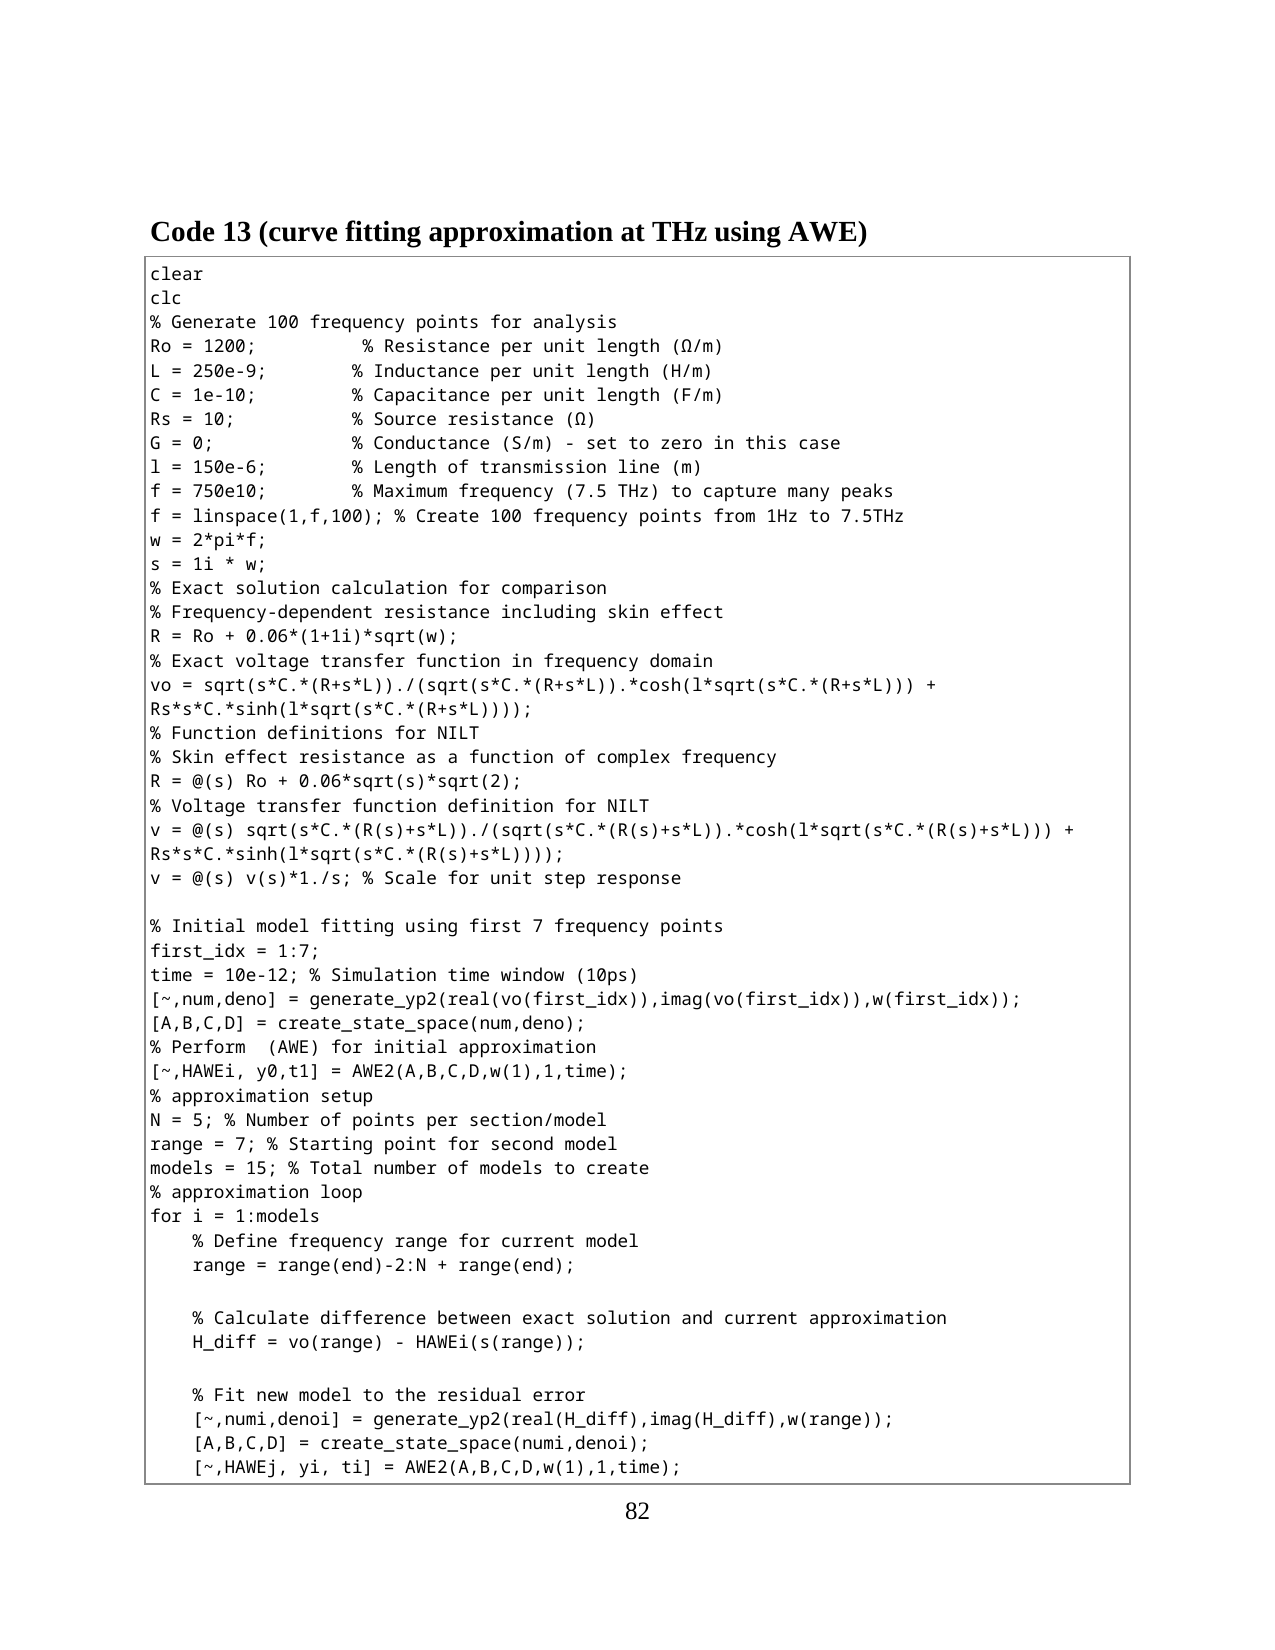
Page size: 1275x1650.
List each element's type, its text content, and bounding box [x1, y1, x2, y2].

text L = 250e-9; % Inductance per unit length (H/m) [150, 358, 1125, 382]
text % Initial model fitting using first 7 frequency points [150, 914, 1125, 938]
text % Perform (AWE) for initial approximation [150, 1035, 1125, 1059]
text % Skin effect resistance as a function of complex frequency [150, 745, 1125, 769]
text v = @(s) v(s)*1./s; % Scale for unit step response [150, 866, 1125, 890]
text models = 15; % Total number of models to create [150, 1156, 1125, 1180]
text [A,B,C,D] = create_state_space(numi,denoi); [150, 1431, 1125, 1449]
text R = @(s) Ro + 0.06*sqrt(s)*sqrt(2); [150, 769, 1125, 793]
text v = @(s) sqrt(s*C.*(R(s)+s*L))./(sqrt(s*C.*(R(s)+s*L)).*cosh(l*sqrt(s*C.*(R(s)+s*L))) + Rs*s*C.*sinh(l*sqrt(s*C.*(R(s)+s*L)))); [150, 817, 1125, 866]
text vo = sqrt(s*C.*(R+s*L))./(sqrt(s*C.*(R+s*L)).*cosh(l*sqrt(s*C.*(R+s*L))) + Rs*s*C.*sinh(l*sqrt(s*C.*(R+s*L)))); [150, 672, 1125, 721]
text Ro = 1200; % Resistance per unit length (Ω/m) [150, 334, 1125, 358]
text f = linspace(1,f,100); % Create 100 frequency points from 1Hz to 7.5THz [150, 503, 1125, 527]
text s = 1i * w; [150, 551, 1125, 576]
text [~,HAWEj, yi, ti] = AWE2(A,B,C,D,w(1),1,time); [146, 1449, 1129, 1483]
text % Function definitions for NILT [150, 721, 1125, 745]
text [A,B,C,D] = create_state_space(num,deno); [150, 1011, 1125, 1035]
text % Exact voltage transfer function in frequency domain [150, 648, 1125, 672]
text [~,numi,denoi] = generate_yp2(real(H_diff),imag(H_diff),w(range)); [150, 1406, 1125, 1431]
text Rs = 10; % Source resistance (Ω) [150, 406, 1125, 431]
text H_diff = vo(range) - HAWEi(s(range)); [150, 1329, 1125, 1353]
text C = 1e-10; % Capacitance per unit length (F/m) [150, 382, 1125, 406]
text [~,HAWEi, y0,t1] = AWE2(A,B,C,D,w(1),1,time); [150, 1059, 1125, 1083]
text % approximation loop [150, 1180, 1125, 1204]
subtitle Code 13 (curve fitting approximation at THz using AWE) [150, 214, 1125, 247]
text f = 750e10; % Maximum frequency (7.5 THz) to capture many peaks [150, 479, 1125, 503]
text range = 7; % Starting point for second model [150, 1131, 1125, 1156]
text % Calculate difference between exact solution and current approximation [150, 1305, 1125, 1329]
text w = 2*pi*f; [150, 527, 1125, 551]
text clear [146, 257, 1129, 286]
text N = 5; % Number of points per section/model [150, 1107, 1125, 1131]
text for i = 1:models [150, 1204, 1125, 1228]
text % Generate 100 frequency points for analysis [150, 310, 1125, 334]
text % Define frequency range for current model [150, 1228, 1125, 1252]
text % Voltage transfer function definition for NILT [150, 793, 1125, 817]
text first_idx = 1:7; [150, 938, 1125, 962]
text % approximation setup [150, 1083, 1125, 1107]
text % Fit new model to the residual error [150, 1382, 1125, 1406]
text clc [150, 286, 1125, 310]
text R = Ro + 0.06*(1+1i)*sqrt(w); [150, 624, 1125, 648]
text l = 150e-6; % Length of transmission line (m) [150, 455, 1125, 479]
text % Exact solution calculation for comparison [150, 576, 1125, 600]
text G = 0; % Conductance (S/m) - set to zero in this case [150, 431, 1125, 455]
text time = 10e-12; % Simulation time window (10ps) [150, 962, 1125, 986]
text range = range(end)-2:N + range(end); [150, 1252, 1125, 1276]
text [~,num,deno] = generate_yp2(real(vo(first_idx)),imag(vo(first_idx)),w(first_idx)); [150, 986, 1125, 1011]
text % Frequency-dependent resistance including skin effect [150, 600, 1125, 624]
